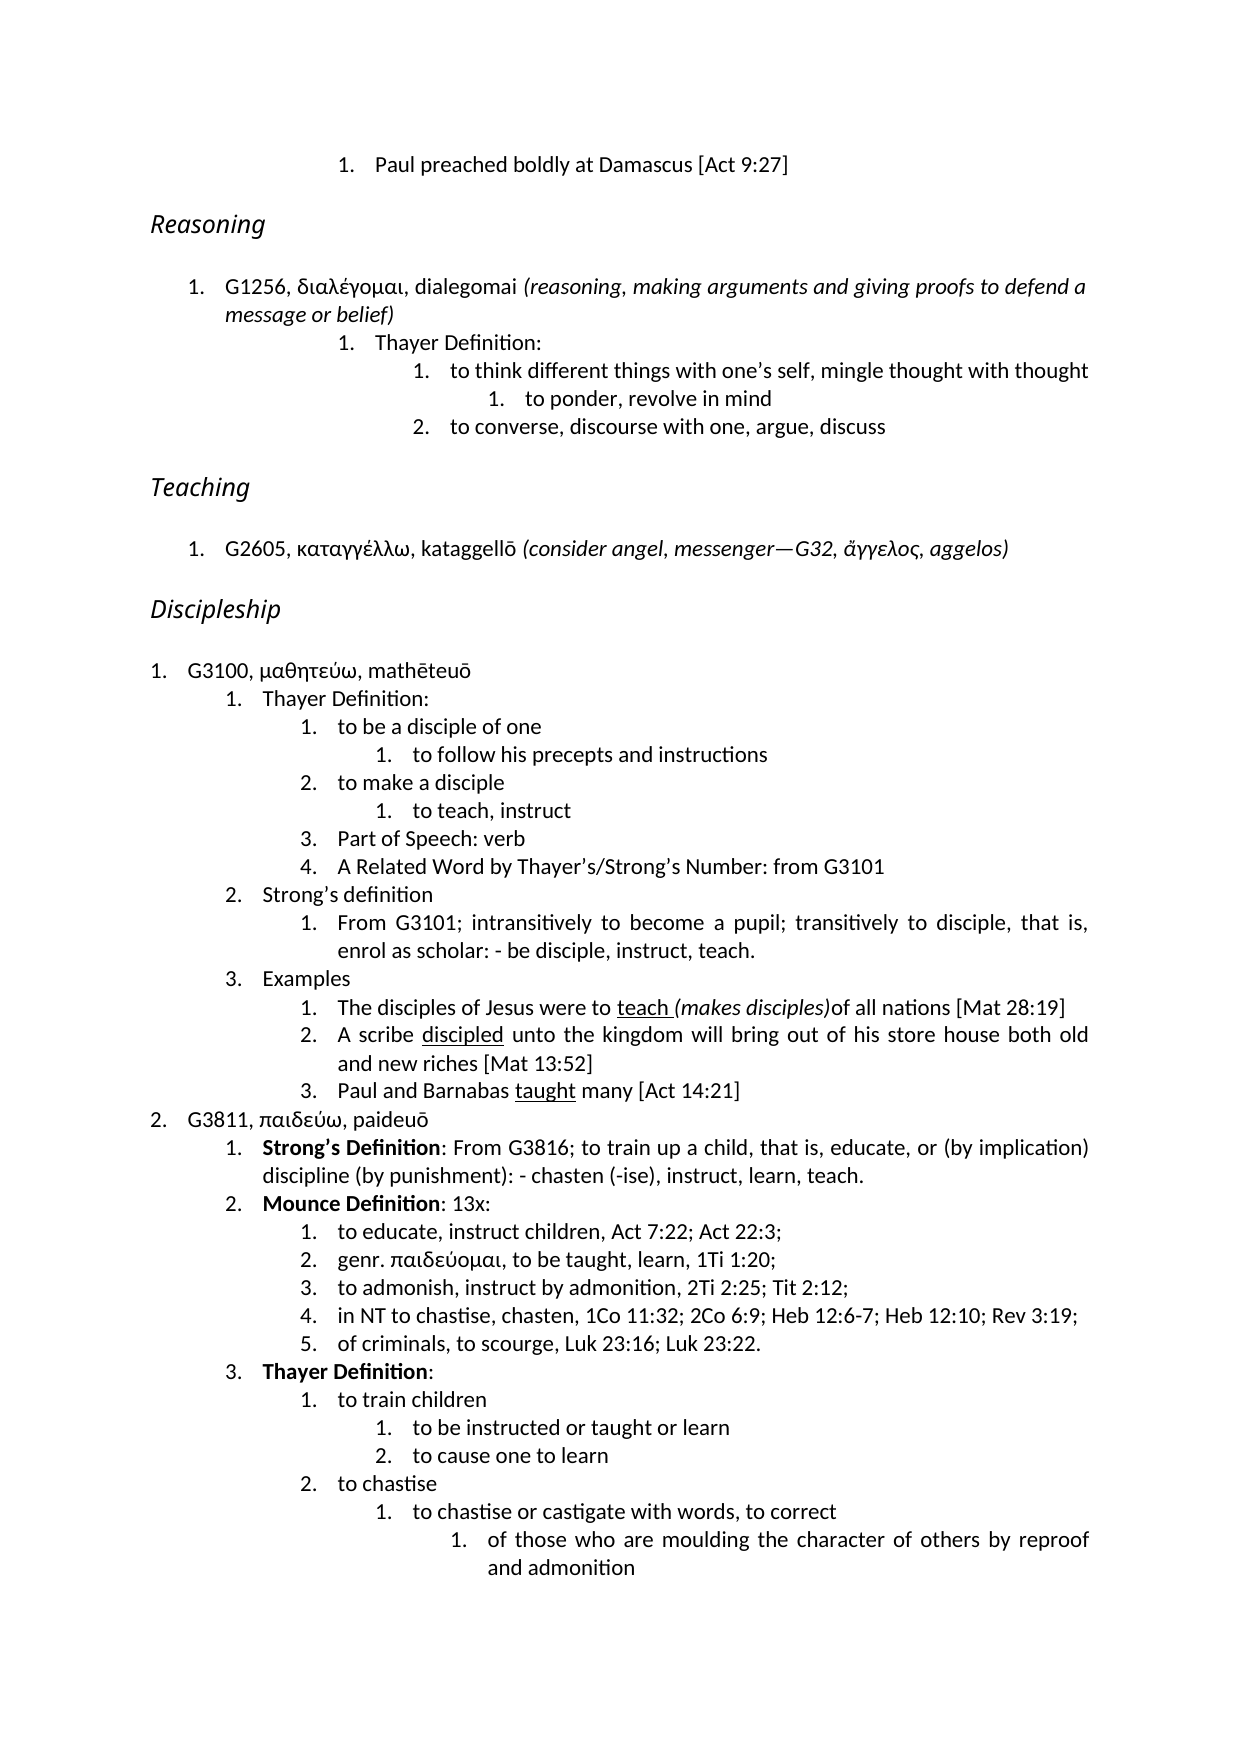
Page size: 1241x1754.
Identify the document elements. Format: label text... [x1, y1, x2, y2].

subtitle Teaching [150, 469, 1090, 503]
list Thayer Definition: [225, 1357, 1090, 1385]
list of criminals, to scourge, Luk 23:16; Luk 23:22. [300, 1329, 1090, 1357]
list to be instructed or taught or learn [375, 1413, 1090, 1441]
list The disciples of Jesus were to teach (makes disciples)of all nations [Mat 28:19] [300, 993, 1090, 1021]
list A scribe discipled unto the kingdom will bring out of his store house both old and new riches [Mat 13:52] [300, 1021, 1090, 1077]
list to educate, instruct children, Act 7:22; Act 22:3; [300, 1217, 1090, 1245]
list genr. παιδεύομαι, to be taught, learn, 1Ti 1:20; [300, 1245, 1090, 1273]
list to teach, instruct [375, 796, 1090, 824]
list to admonish, instruct by admonition, 2Ti 2:25; Tit 2:12; [300, 1273, 1090, 1301]
list to cause one to learn [375, 1441, 1090, 1469]
list to chastise [300, 1469, 1090, 1497]
list to ponder, revolve in mind [487, 384, 1090, 412]
list to make a disciple [300, 768, 1090, 796]
list Strong’s Definition: From G3816; to train up a child, that is, educate, or (by implication) discipline (by punishment): - chasten (-ise), instruct, learn, teach. [225, 1133, 1090, 1189]
list to think different things with one’s self, mingle thought with thought [412, 356, 1090, 384]
list From G3101; intransitively to become a pupil; transitively to disciple, that is, enrol as scholar: - be disciple, instruct, teach. [300, 908, 1090, 964]
subtitle Reasoning [150, 207, 1090, 241]
list A Related Word by Thayer’s/Strong’s Number: from G3101 [300, 852, 1090, 881]
list G3811, παιδεύω, paideuō [150, 1105, 1090, 1133]
list Paul and Barnabas taught many [Act 14:21] [300, 1077, 1090, 1105]
list Examples [225, 964, 1090, 993]
list Mounce Definition: 13x: [225, 1189, 1090, 1217]
list to chastise or castigate with words, to correct [375, 1497, 1090, 1525]
list to be a disciple of one [300, 712, 1090, 740]
list in NT to chastise, chasten, 1Co 11:32; 2Co 6:9; Heb 12:6-7; Heb 12:10; Rev 3:19; [300, 1301, 1090, 1329]
list G1256, διαλέγομαι, dialegomai (reasoning, making arguments and giving proofs to defend a message or belief) [187, 272, 1090, 328]
list Paul preached boldly at Damascus [Act 9:27] [337, 150, 1090, 178]
subtitle Discipleship [150, 591, 1090, 626]
list to train children [300, 1385, 1090, 1413]
list G3100, μαθητεύω, mathēteuō [150, 656, 1090, 684]
list Thayer Definition: [337, 328, 1090, 356]
list Part of Speech: verb [300, 824, 1090, 852]
list G2605, καταγγέλλω, kataggellō (consider angel, messenger—G32, ἄγγελος, aggelos) [187, 534, 1090, 562]
list to converse, discourse with one, argue, discuss [412, 412, 1090, 440]
list to follow his precepts and instructions [375, 740, 1090, 768]
list Strong’s definition [225, 881, 1090, 908]
list Thayer Definition: [225, 684, 1090, 712]
list of those who are moulding the character of others by reproof and admonition [450, 1525, 1090, 1581]
